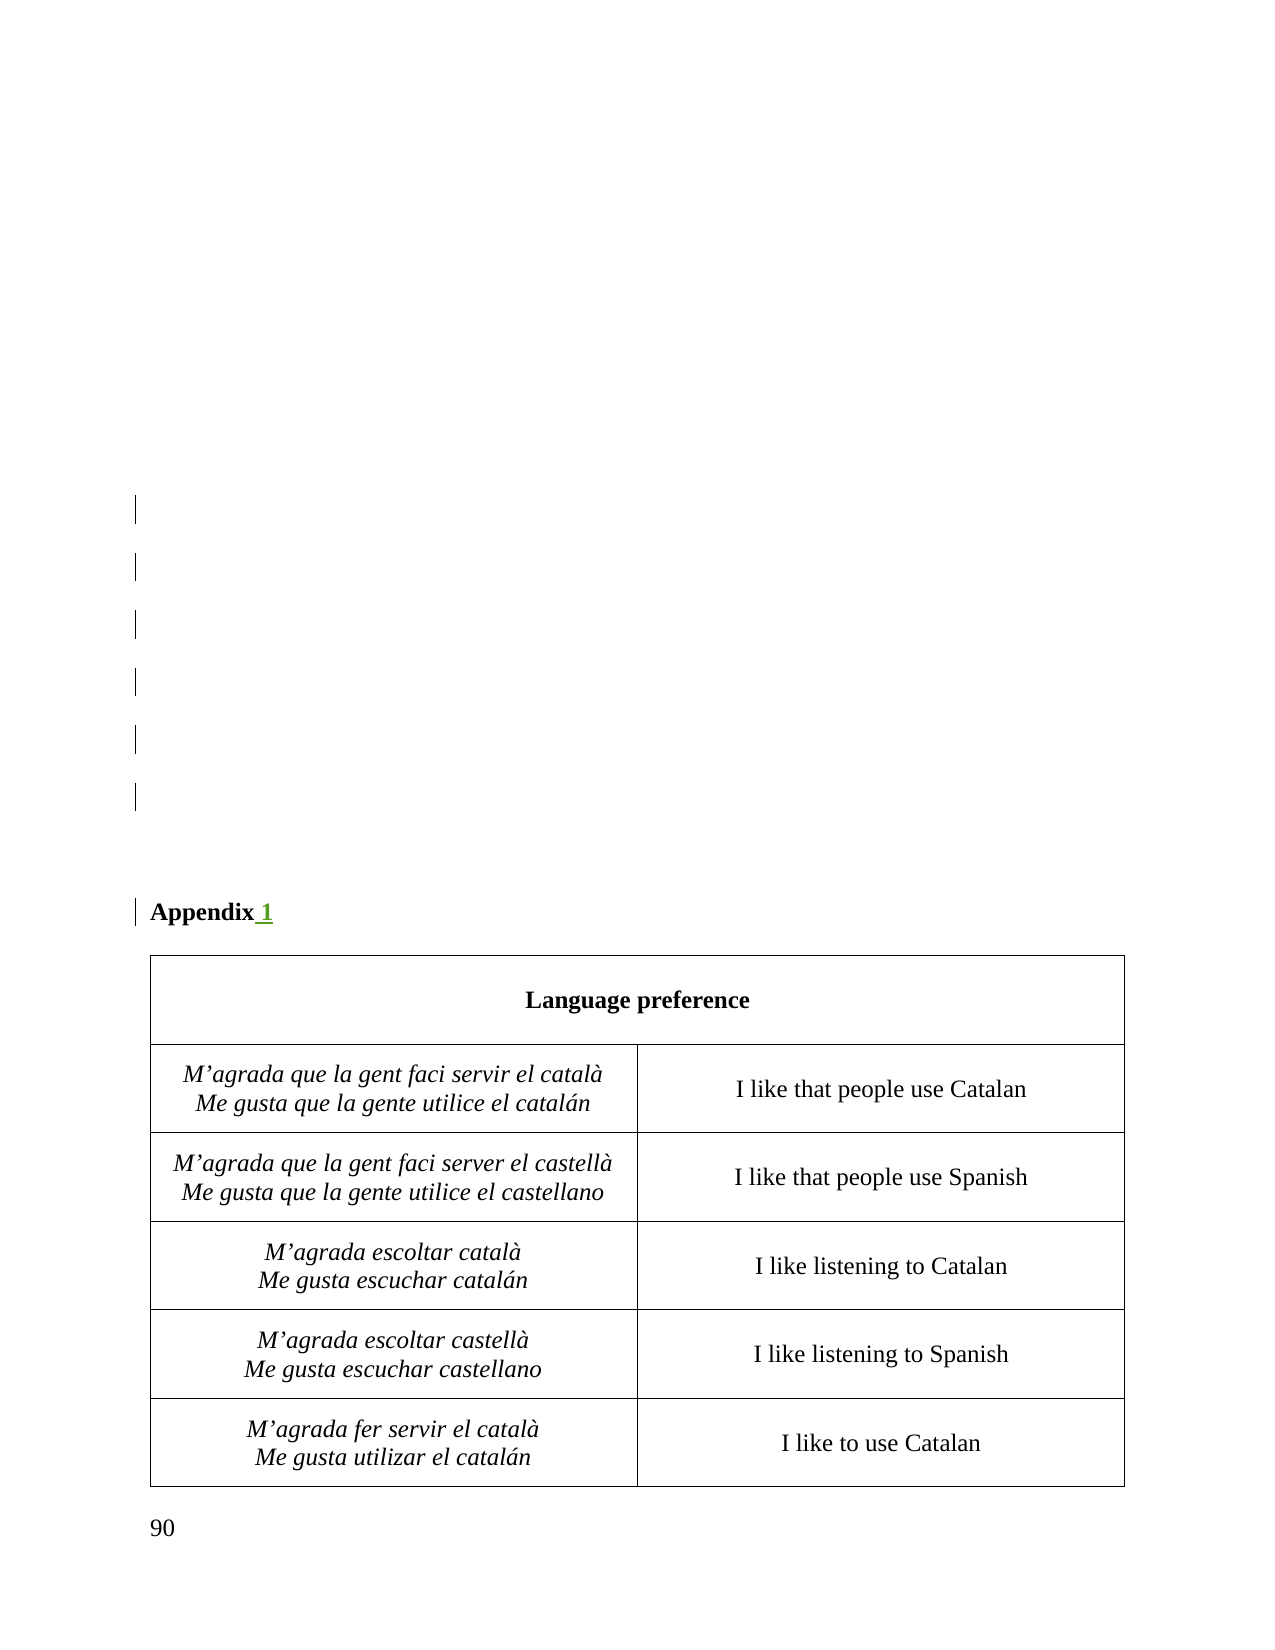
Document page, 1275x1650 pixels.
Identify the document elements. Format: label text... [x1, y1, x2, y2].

table_cell M’agrada fer servir el català Me gusta utilizar el catalán [151, 1399, 637, 1486]
table_cell M’agrada escoltar castellà Me gusta escuchar castellano [151, 1310, 637, 1398]
table_cell I like listening to Catalan [638, 1222, 1124, 1309]
table_cell I like that people use Catalan [638, 1045, 1124, 1132]
table_cell M’agrada que la gent faci server el castellà Me gusta que la gente utilice el castellano [151, 1133, 637, 1221]
table_cell I like listening to Spanish [638, 1310, 1124, 1398]
text Appendix [150, 897, 1125, 926]
table_cell I like that people use Spanish [638, 1133, 1124, 1221]
table_cell M’agrada escoltar català Me gusta escuchar catalán [151, 1222, 637, 1309]
table_cell I like to use Catalan [638, 1399, 1124, 1486]
table_header Language preference [151, 956, 1124, 1043]
table_cell M’agrada que la gent faci servir el català Me gusta que la gente utilice el catalán [151, 1045, 637, 1132]
